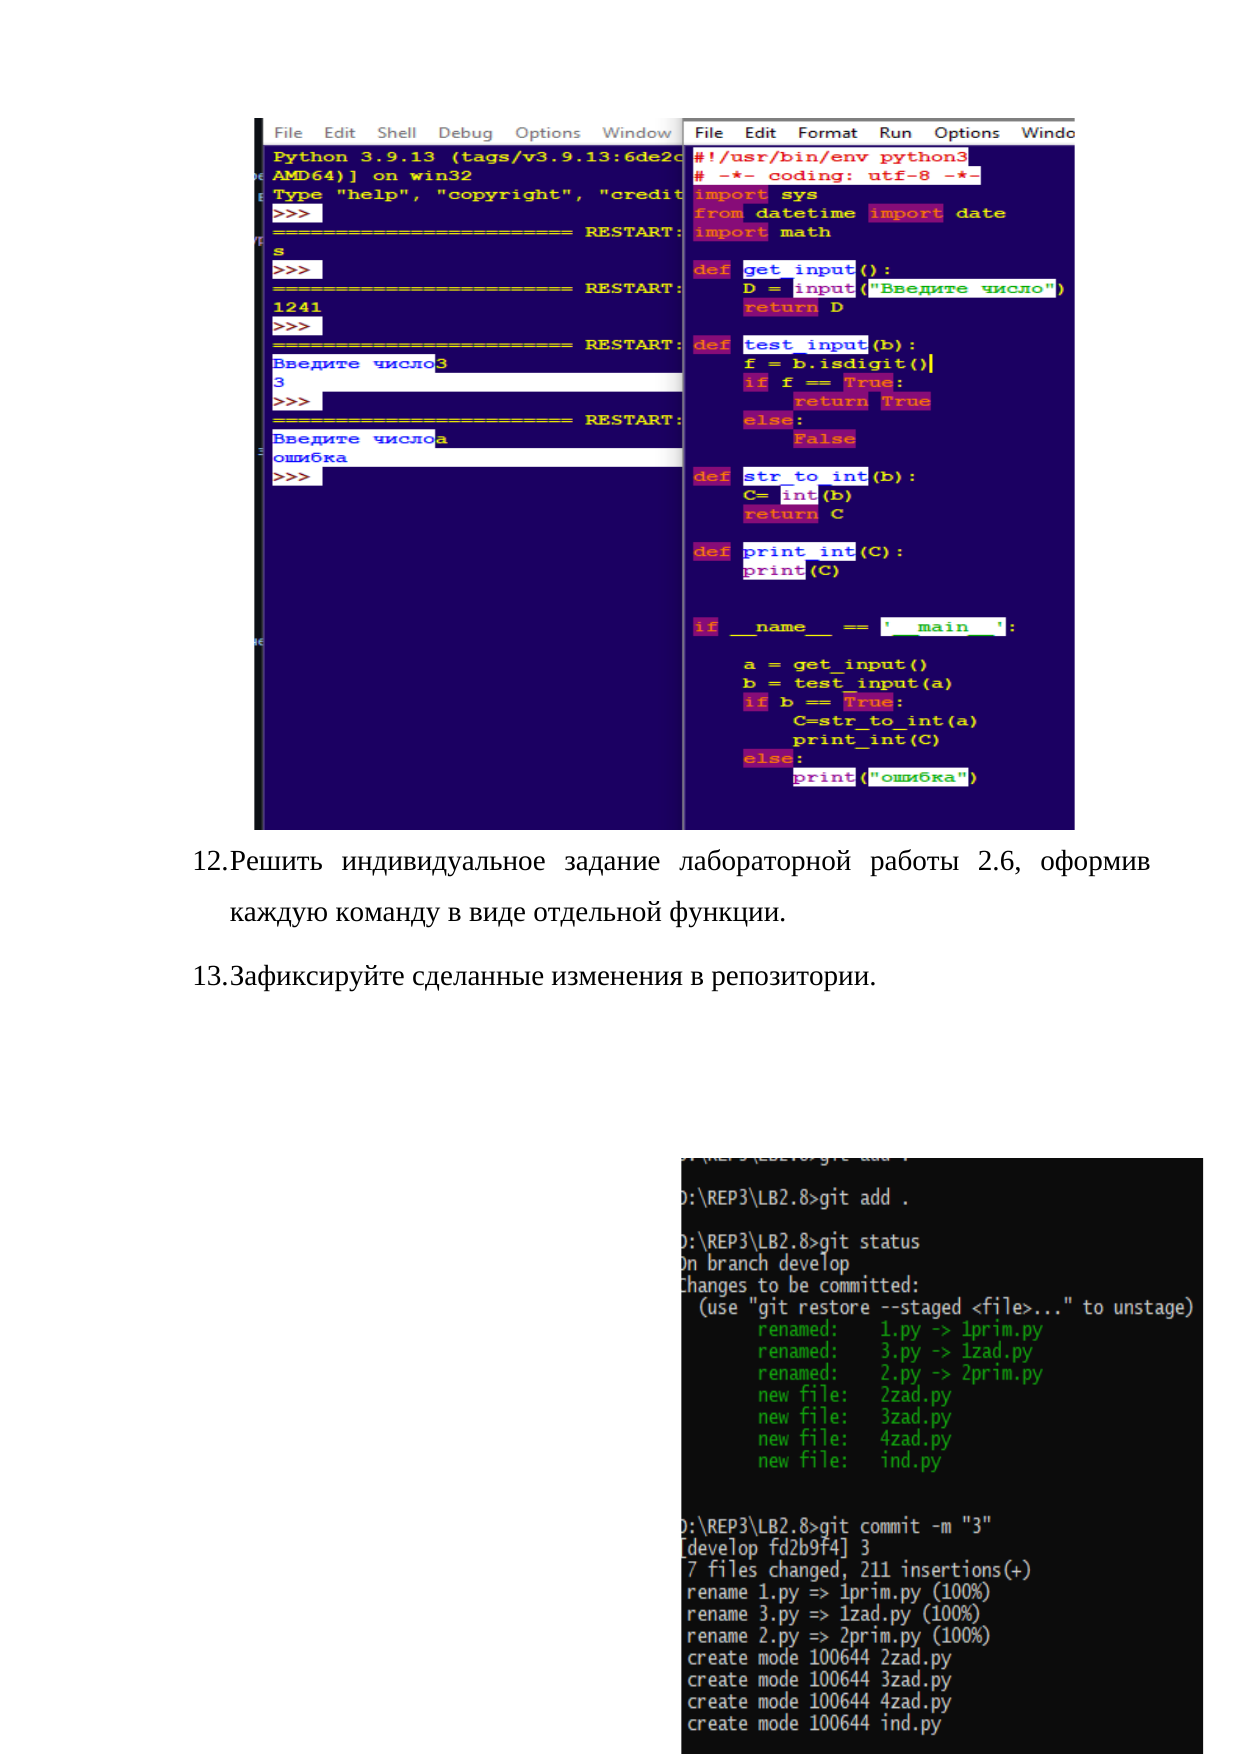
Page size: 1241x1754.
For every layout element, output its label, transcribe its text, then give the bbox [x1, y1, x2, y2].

list Зафиксируйте сделанные изменения в репозитории. [192, 958, 1152, 992]
list Решить индивидуальное задание лабораторной работы 2.6, оформив каждую команду в виде отдельной функции. [192, 843, 1152, 927]
picture [681, 1158, 1204, 1754]
picture [254, 118, 1075, 830]
